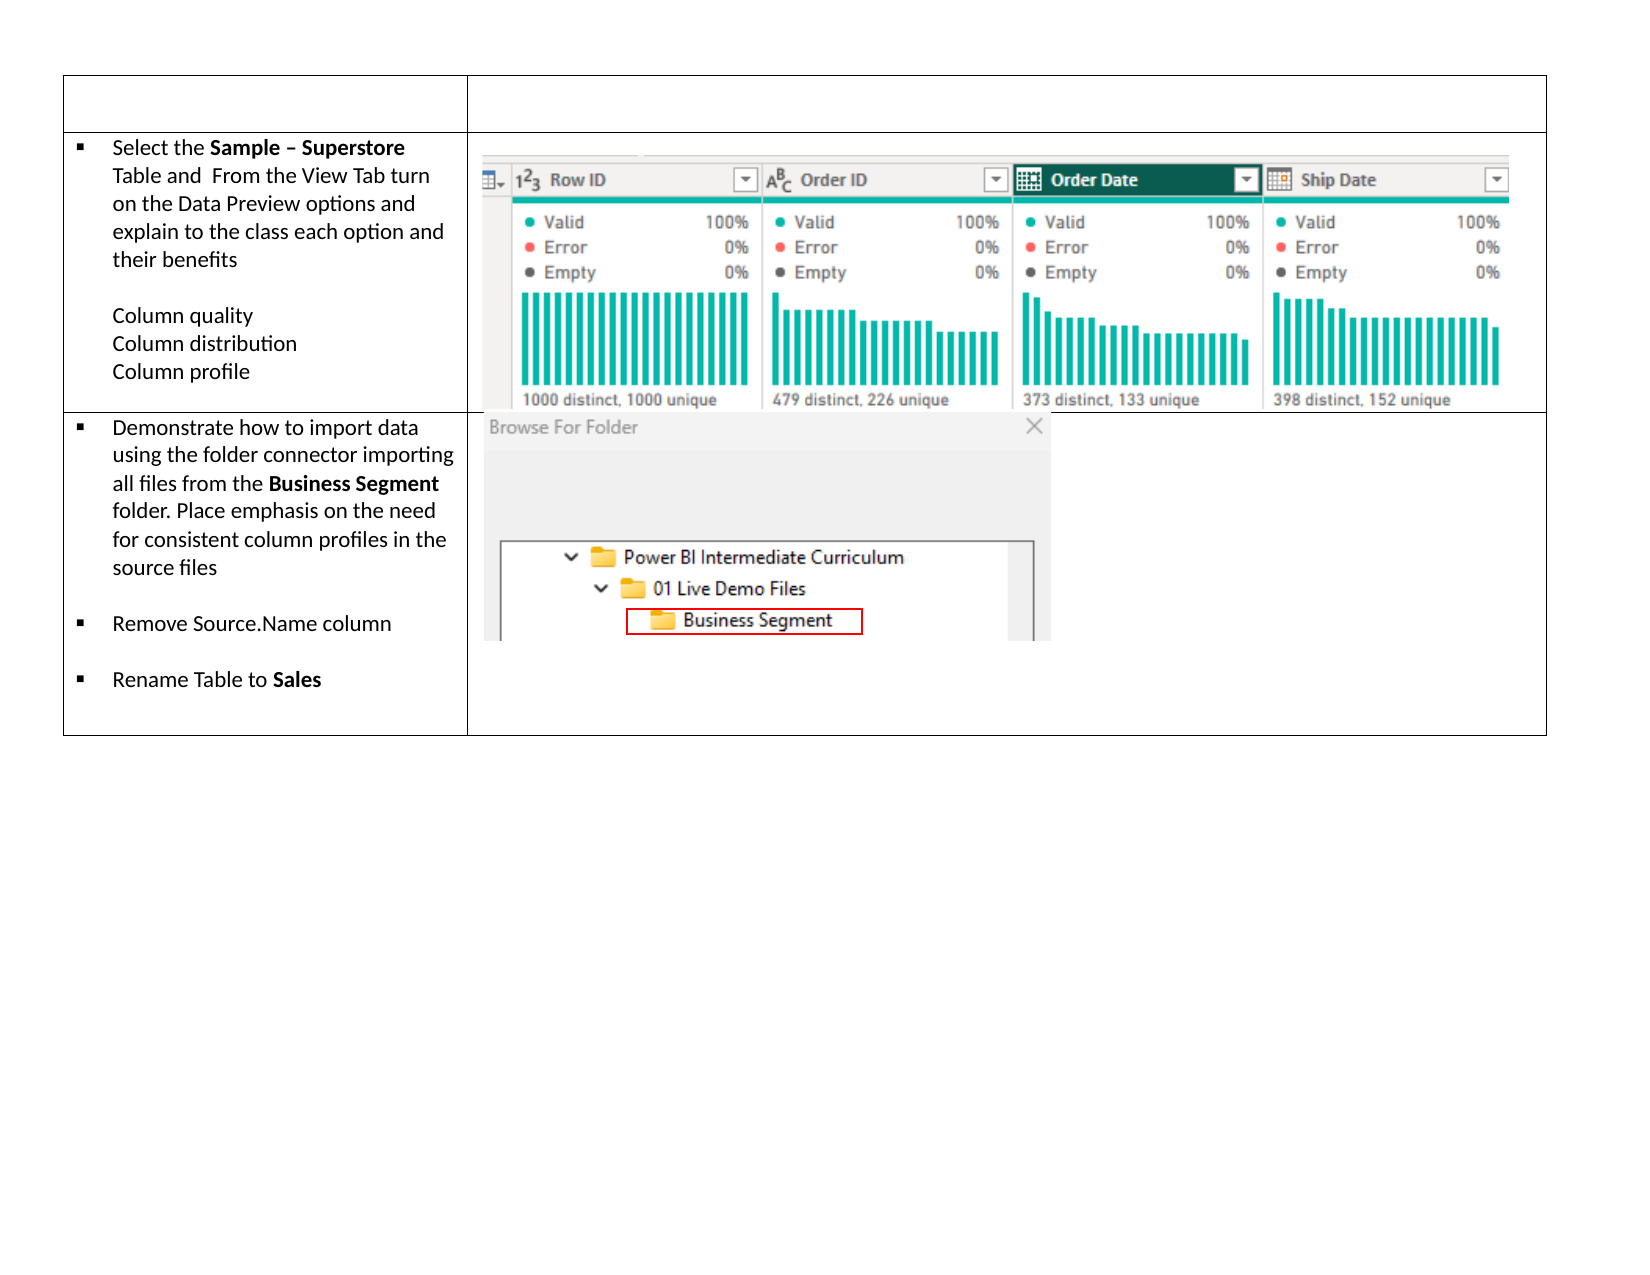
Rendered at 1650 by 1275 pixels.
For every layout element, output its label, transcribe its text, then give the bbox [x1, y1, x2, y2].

table_cell Select the Sample – Superstore Table and From the View Tab turn on the Data Preview options and explain to the class each option and their benefits Column quality Column distribution Column profile [64, 133, 467, 412]
table_header [468, 76, 1546, 132]
table_cell [468, 413, 1546, 735]
table_cell Demonstrate how to import data using the folder connector importing all files from the Business Segment folder. Place emphasis on the need for consistent column profiles in the source files Remove Source.Name column Rename Table to Sales [64, 413, 467, 735]
picture [483, 412, 1052, 641]
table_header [64, 76, 467, 132]
table_cell [468, 133, 1546, 412]
picture [481, 155, 1509, 409]
